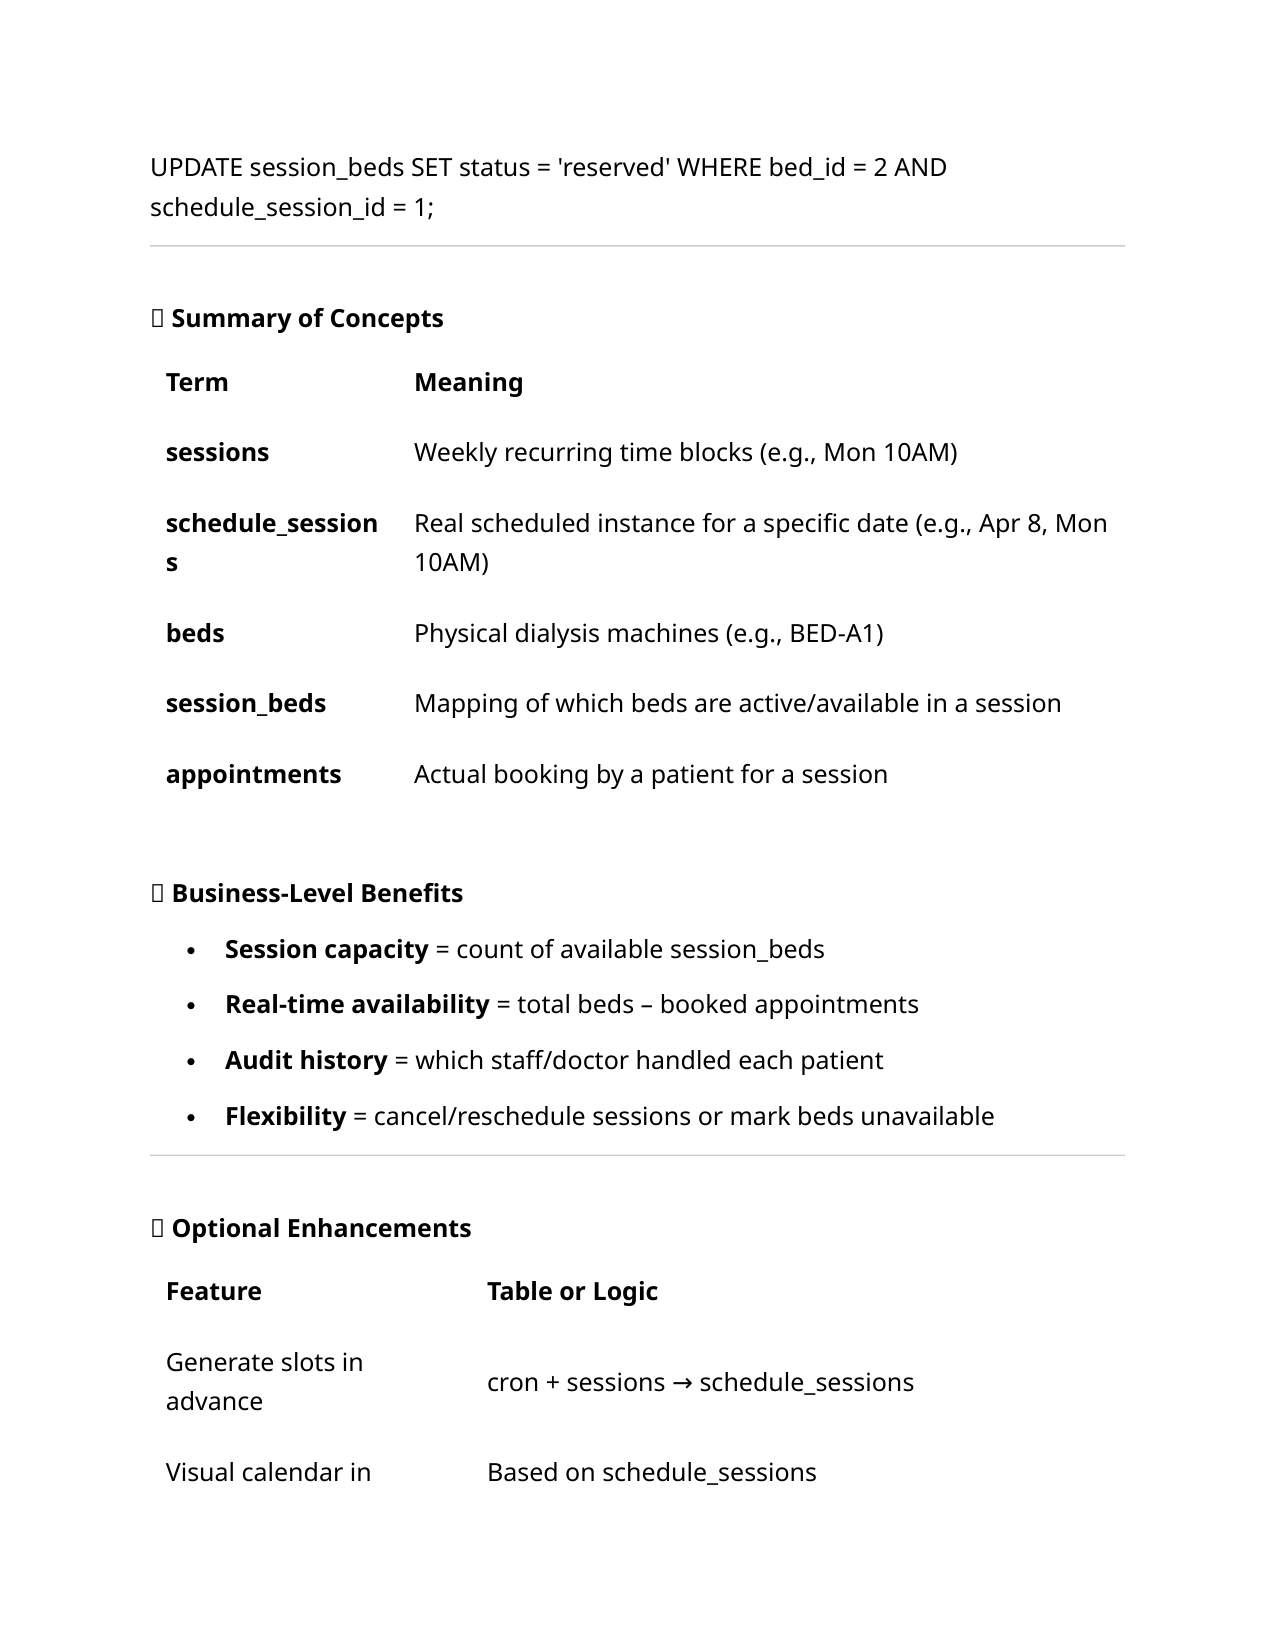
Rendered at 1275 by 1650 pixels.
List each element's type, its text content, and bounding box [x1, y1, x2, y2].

table_header Feature [150, 1266, 471, 1337]
table_cell Actual booking by a patient for a session [398, 749, 1125, 819]
table_cell sessions [150, 427, 398, 498]
table_cell schedule_sessions [150, 498, 398, 608]
table_cell beds [150, 608, 398, 678]
table_cell Based on schedule_sessions [471, 1447, 1054, 1496]
table_cell Mapping of which beds are active/available in a session [398, 678, 1125, 749]
table_header Table or Logic [471, 1266, 1054, 1337]
table_cell Generate slots in advance [150, 1337, 471, 1447]
text 🎯 Business-Level Benefits [150, 875, 1125, 909]
table_header Meaning [398, 357, 1125, 427]
text 📌 Optional Enhancements [150, 1210, 1125, 1244]
table_cell Real scheduled instance for a specific date (e.g., Apr 8, Mon 10AM) [398, 498, 1125, 608]
table_header Term [150, 357, 398, 427]
list Session capacity = count of available session_beds [187, 931, 1125, 965]
table_cell Weekly recurring time blocks (e.g., Mon 10AM) [398, 427, 1125, 498]
list Real-time availability = total beds – booked appointments [187, 987, 1125, 1021]
text 🧠 Summary of Concepts [150, 301, 1125, 335]
list Audit history = which staff/doctor handled each patient [187, 1043, 1125, 1077]
table_cell Visual calendar in frontend [150, 1447, 471, 1496]
text UPDATE session_beds SET status = 'reserved' WHERE bed_id = 2 AND schedule_session_id = 1; [150, 150, 1125, 223]
table_cell Physical dialysis machines (e.g., BED-A1) [398, 608, 1125, 678]
list Flexibility = cancel/reschedule sessions or mark beds unavailable [187, 1099, 1125, 1133]
table_cell appointments [150, 749, 398, 819]
table_cell session_beds [150, 678, 398, 749]
table_cell cron + sessions → schedule_sessions [471, 1337, 1054, 1447]
